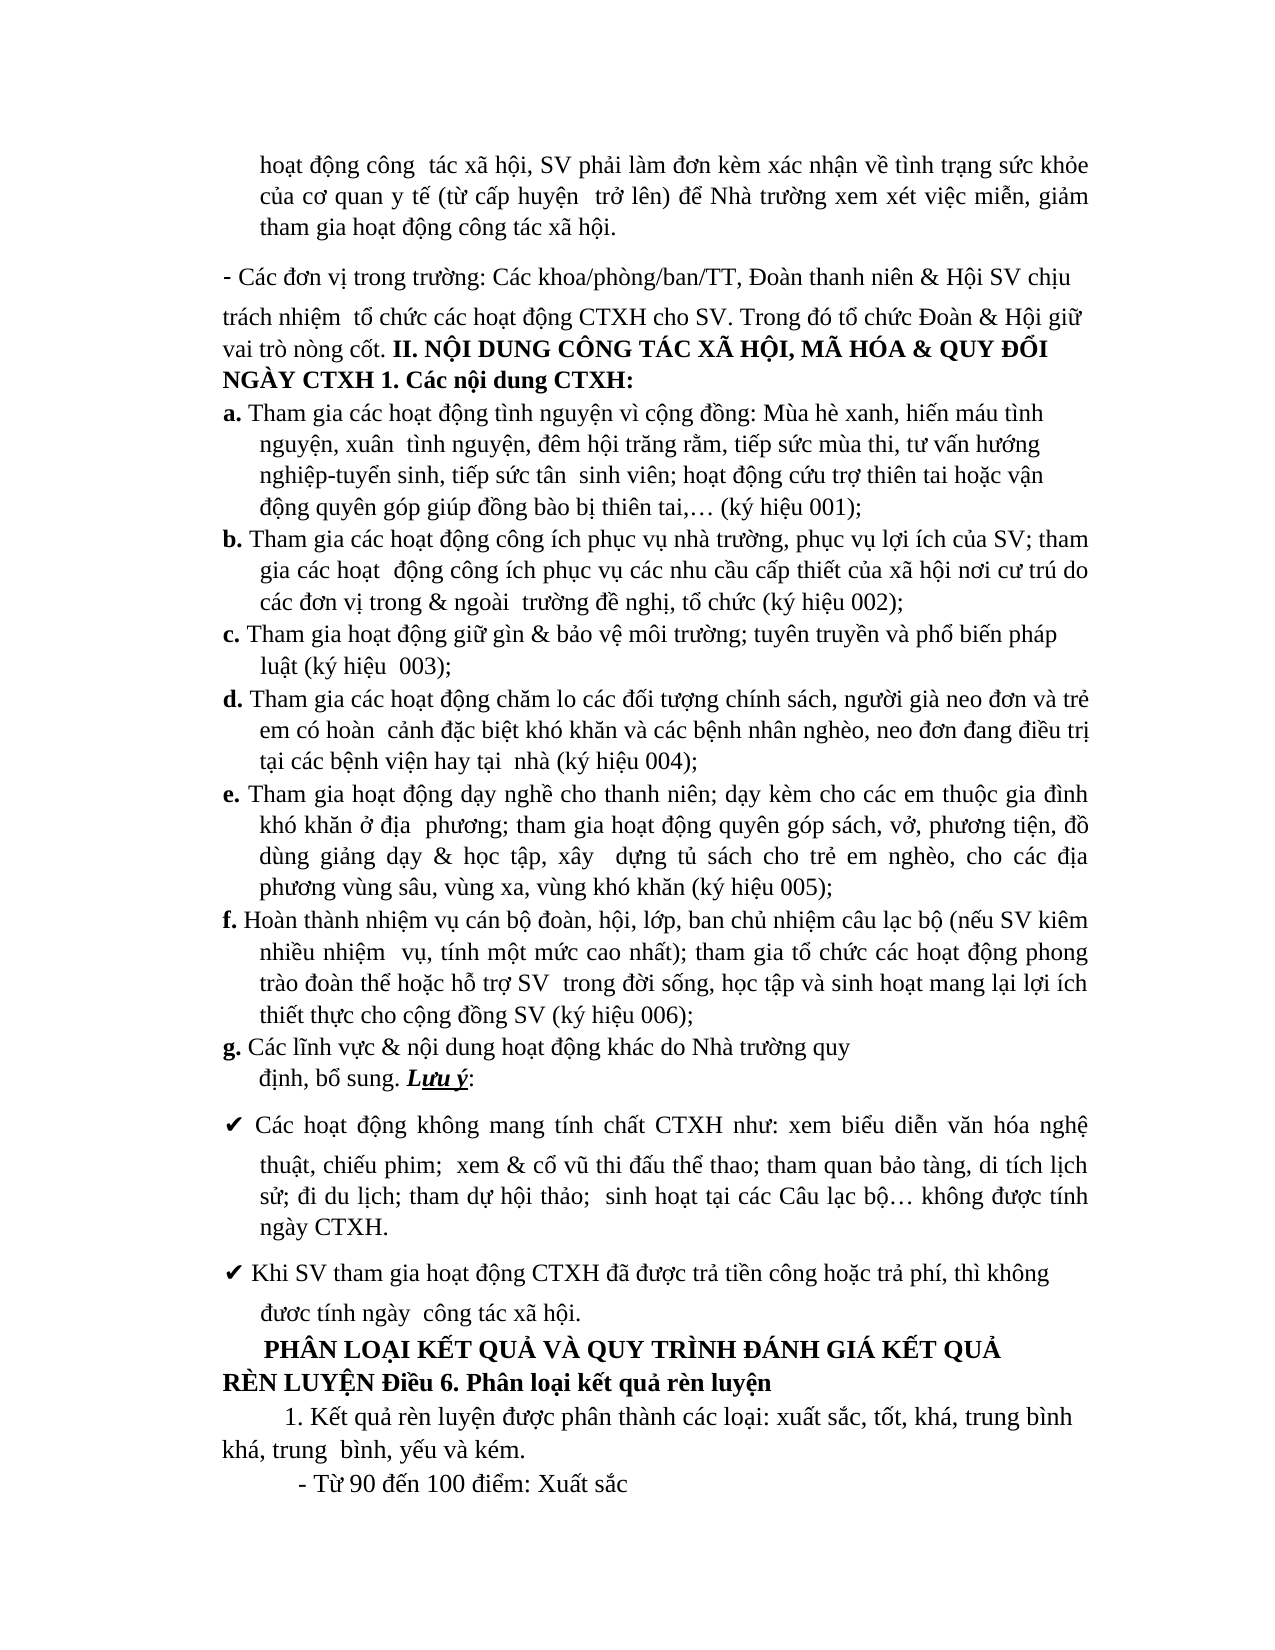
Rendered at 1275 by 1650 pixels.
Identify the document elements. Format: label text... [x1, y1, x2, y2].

text f. Hoàn thành nhiệm vụ cán bộ đoàn, hội, lớp, ban chủ nhiệm câu lạc bộ (nếu SV kiêm nhiều nhiệm vụ, tính một mức cao nhất); tham gia tổ chức các hoạt động phong trào đoàn thể hoặc hỗ trợ SV trong đời sống, học tập và sinh hoạt mang lại lợi ích thiết thực cho cộng đồng SV (ký hiệu 006); [222, 905, 1090, 1028]
text g. Các lĩnh vực & nội dung hoạt động khác do Nhà trường quy định, bổ sung. Lưu ý: [223, 1032, 854, 1092]
text ✔ Các hoạt động không mang tính chất CTXH như: xem biểu diễn văn hóa nghệ thuật, chiếu phim; xem & cổ vũ thi đấu thể thao; tham quan bảo tàng, di tích lịch sử; đi du lịch; tham dự hội thảo; sinh hoạt tại các Câu lạc bộ… không được tính ngày CTXH. [224, 1096, 1090, 1241]
text a. Tham gia các hoạt động tình nguyện vì cộng đồng: Mùa hè xanh, hiến máu tình nguyện, xuân tình nguyện, đêm hội trăng rằm, tiếp sức mùa thi, tư vấn hướng nghiệp-tuyển sinh, tiếp sức tân sinh viên; hoạt động cứu trợ thiên tai hoặc vận động quyên góp giúp đồng bào bị thiên tai,… (ký hiệu 001); [223, 398, 1090, 520]
text ✔ Khi SV tham gia hoạt động CTXH đã được trả tiền công hoặc trả phí, thì không đươc tính ngày công tác xã hội. [224, 1245, 1090, 1327]
text d. Tham gia các hoạt động chăm lo các đối tượng chính sách, người già neo đơn và trẻ em có hoàn cảnh đặc biệt khó khăn và các bệnh nhân nghèo, neo đơn đang điều trị tại các bệnh viện hay tại nhà (ký hiệu 004); [223, 684, 1090, 775]
text b. Tham gia các hoạt động công ích phục vụ nhà trường, phục vụ lợi ích của SV; tham gia các hoạt động công ích phục vụ các nhu cầu cấp thiết của xã hội nơi cư trú do các đơn vị trong & ngoài trường đề nghị, tổ chức (ký hiệu 002); [222, 524, 1090, 615]
text 1. Kết quả rèn luyện được phân thành các loại: xuất sắc, tốt, khá, trung bình khá, trung bình, yếu và kém. [222, 1401, 1090, 1464]
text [259, 150, 1090, 241]
text e. Tham gia hoạt động dạy nghề cho thanh niên; dạy kèm cho các em thuộc gia đình khó khăn ở địa phương; tham gia hoạt động quyên góp sách, vở, phương tiện, đồ dùng giảng dạy & học tập, xây dựng tủ sách cho trẻ em nghèo, cho các địa phương vùng sâu, vùng xa, vùng khó khăn (ký hiệu 005); [223, 779, 1090, 901]
text - Từ 90 đến 100 điểm: Xuất sắc [298, 1468, 1125, 1498]
text c. Tham gia hoạt động giữ gìn & bảo vệ môi trường; tuyên truyền và phổ biến pháp luật (ký hiệu 003); [223, 619, 1090, 680]
text PHÂN LOẠI KẾT QUẢ VÀ QUY TRÌNH ĐÁNH GIÁ KẾT QUẢ RÈN LUYỆN Điều 6. Phân loại kết quả rèn luyện [222, 1334, 1042, 1397]
text − Các đơn vị trong trường: Các khoa/phòng/ban/TT, Đoàn thanh niên & Hội SV chịu trách nhiệm tổ chức các hoạt động CTXH cho SV. Trong đó tổ chức Đoàn & Hội giữ vai trò nòng cốt. II. NỘI DUNG CÔNG TÁC XÃ HỘI, MÃ HÓA & QUY ĐỔI NGÀY CTXH 1. Các nội dung CTXH: [222, 247, 1090, 394]
